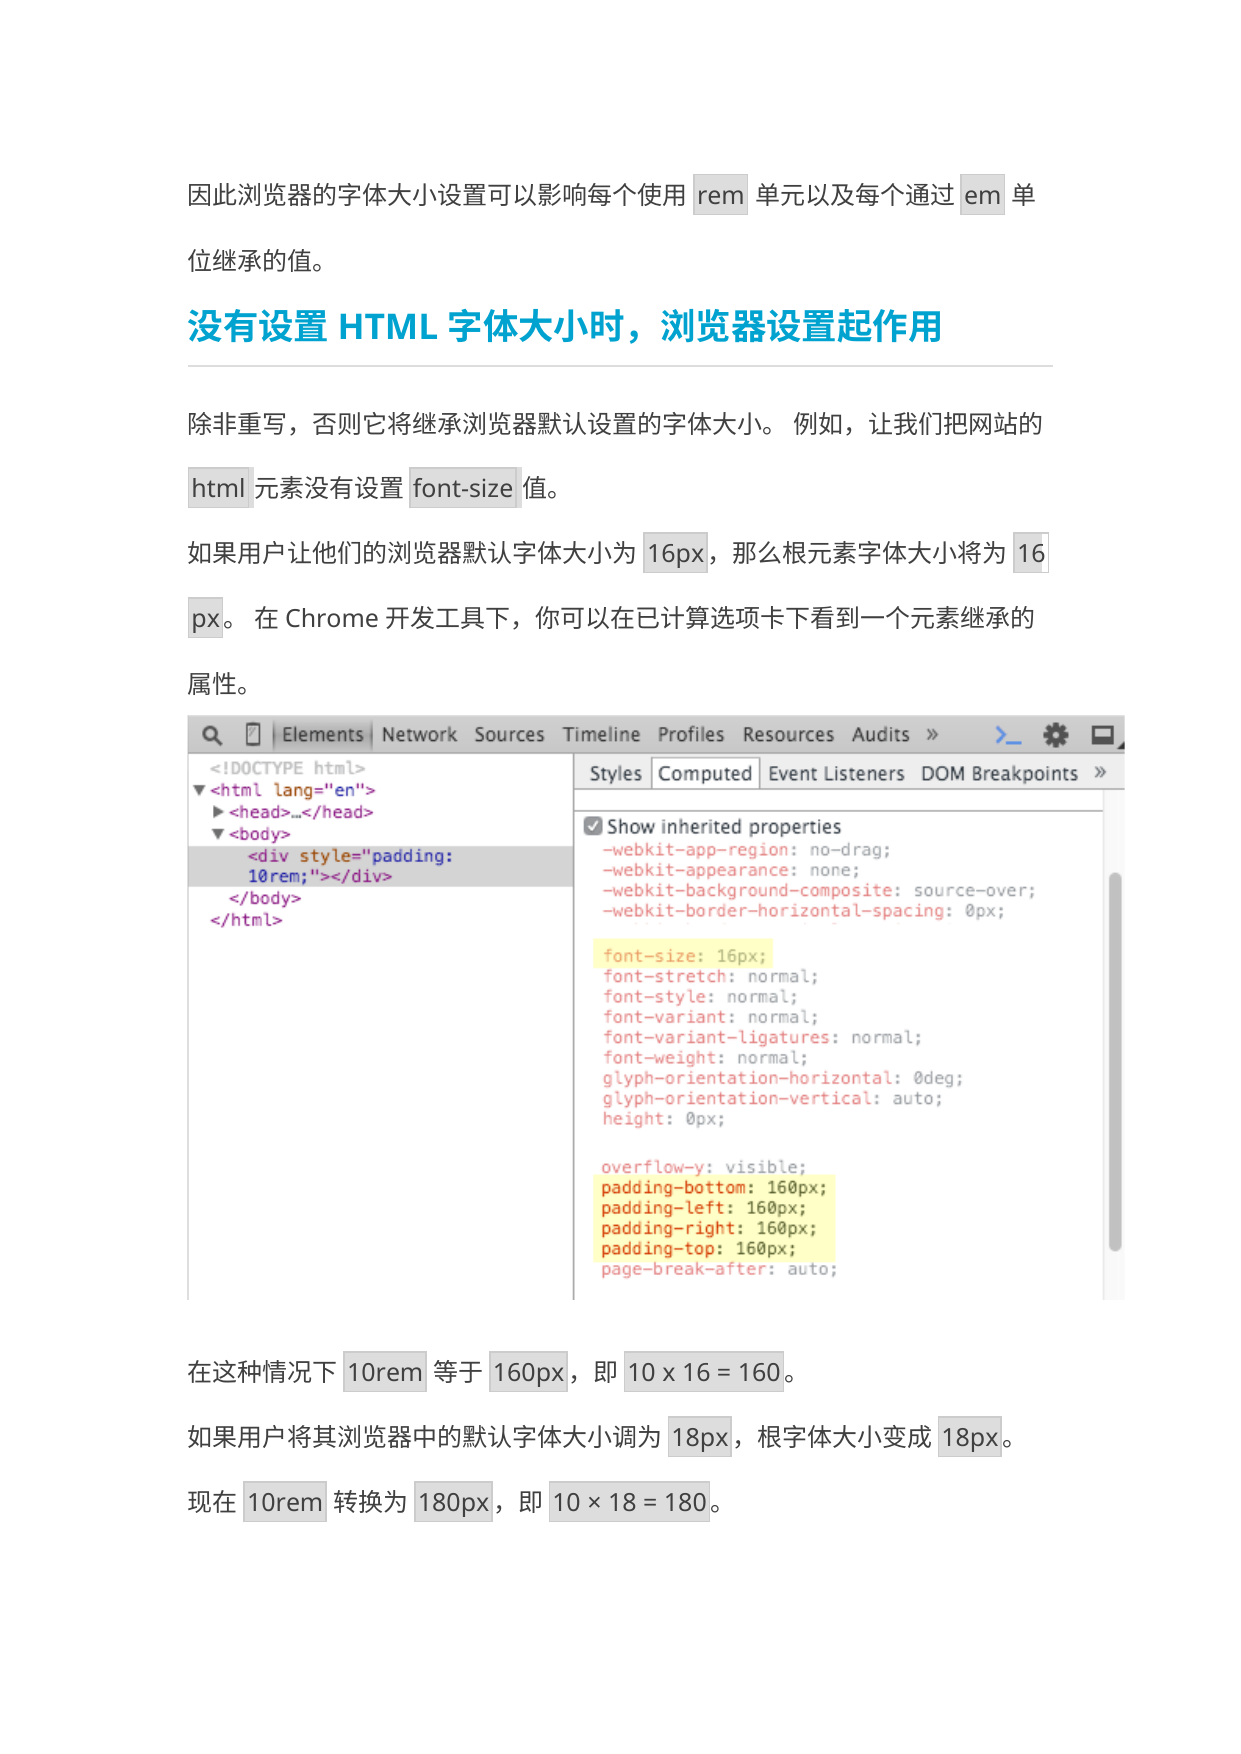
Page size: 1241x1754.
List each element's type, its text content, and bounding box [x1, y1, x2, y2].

text 除非重写，否则它将继承浏览器默认设置的字体大小。 例如，让我们把网站的html元素没有设置font-size值。 [187, 390, 1053, 520]
picture [187, 715, 1125, 1300]
text 没有设置 HTML 字体大小时，浏览器设置起作用 [187, 292, 1053, 367]
text 因此浏览器的字体大小设置可以影响每个使用 rem 单元以及每个通过 em 单位继承的值。 [187, 162, 1053, 292]
text 在这种情况下 10rem 等于 160px，即 10 x 16 = 160。 [187, 1339, 1053, 1404]
text 如果用户让他们的浏览器默认字体大小为 16px，那么根元素字体大小将为 16px。 在 Chrome 开发工具下，你可以在已计算选项卡下看到一个元素继承的属性。 [187, 520, 1053, 715]
text 如果用户将其浏览器中的默认字体大小调为18px，根字体大小变成 18px。 现在 10rem 转换为 180px，即 10 × 18 = 180。 [187, 1404, 1053, 1534]
